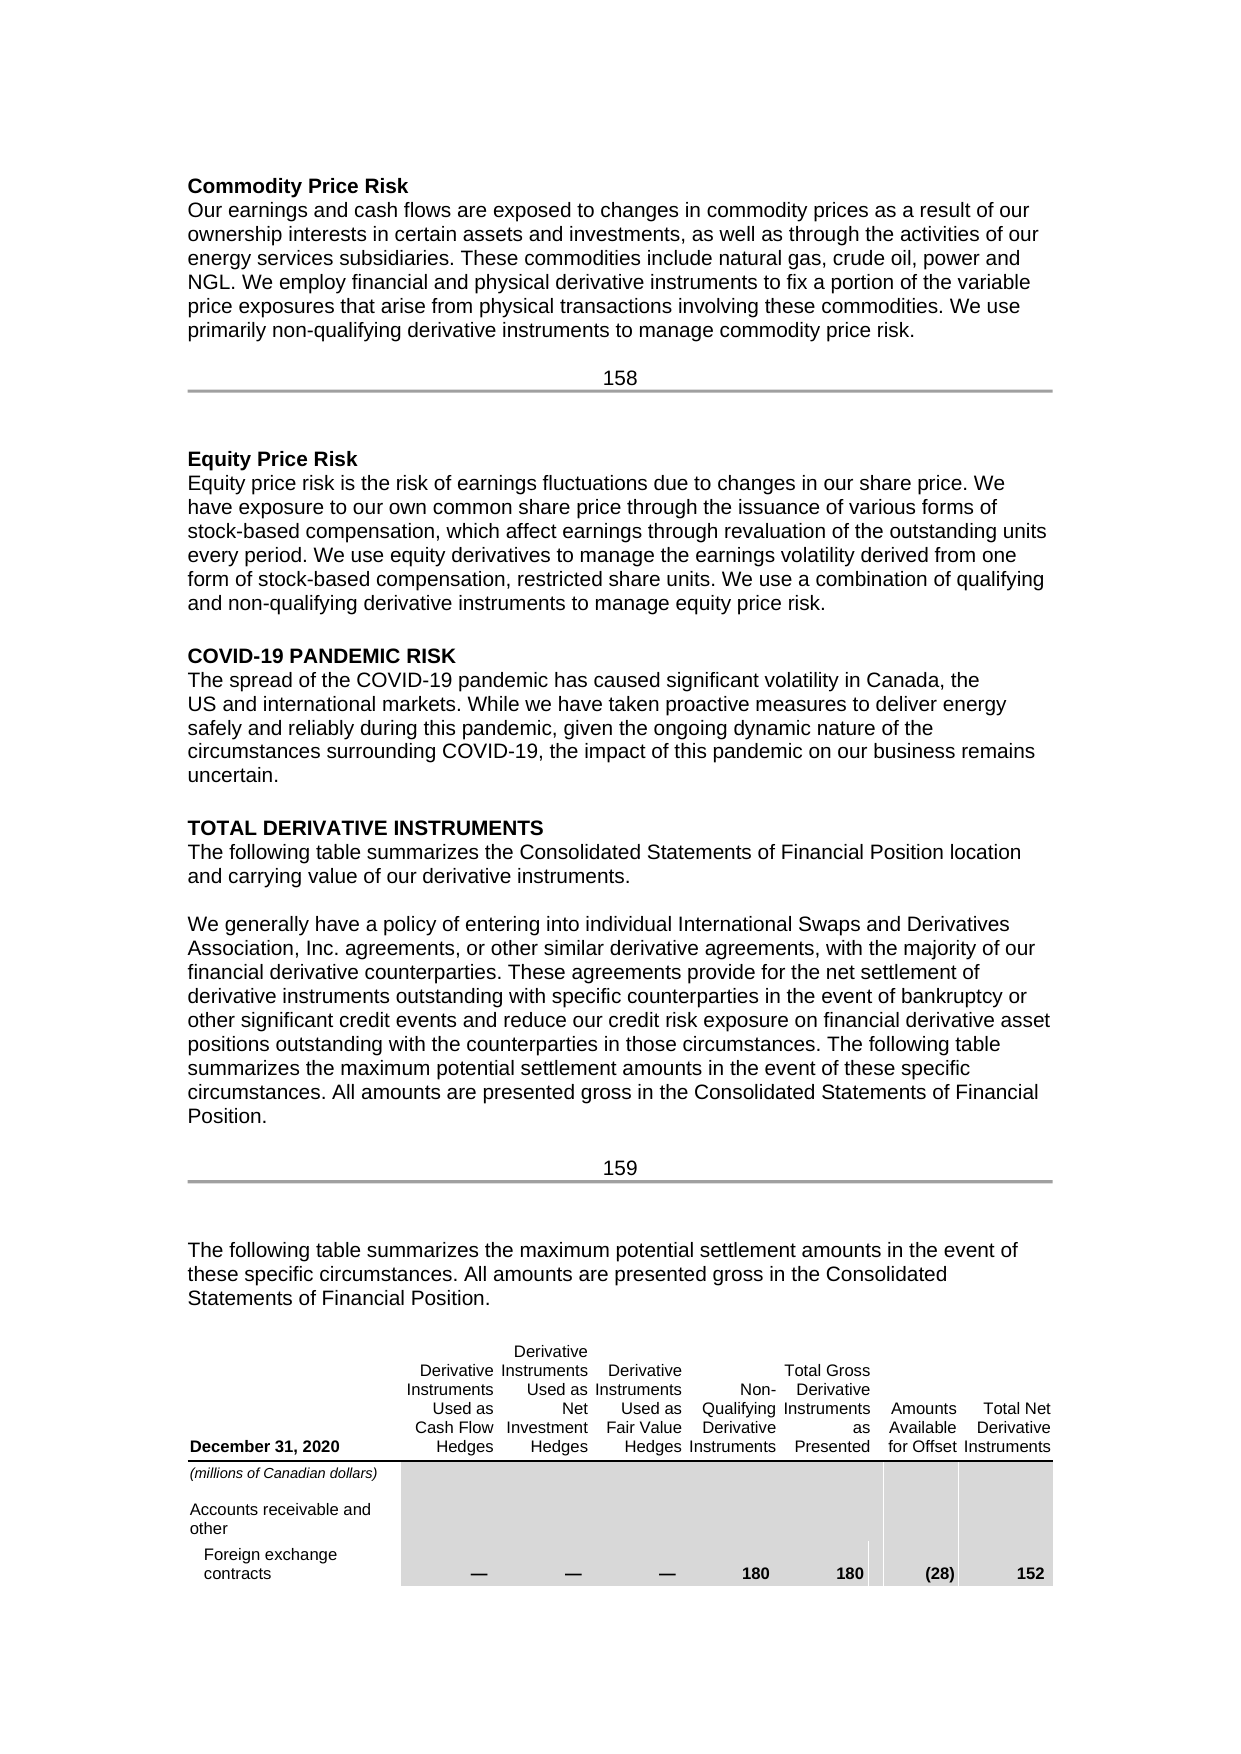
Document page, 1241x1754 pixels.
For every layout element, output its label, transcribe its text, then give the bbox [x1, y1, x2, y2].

text The spread of the COVID-19 pandemic has caused significant volatility in Canada, the US and international markets. While we have taken proactive measures to deliver energy safely and reliably during this pandemic, given the ongoing dynamic nature of the circumstances surrounding COVID-19, the impact of this pandemic on our business remains uncertain. [187, 667, 1053, 787]
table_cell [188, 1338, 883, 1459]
text The following table summarizes the maximum potential settlement amounts in the event of these specific circumstances. All amounts are presented gross in the Consolidated Statements of Financial Position. [187, 1238, 1053, 1309]
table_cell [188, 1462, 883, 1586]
text COVID-19 PANDEMIC RISK [187, 643, 1053, 667]
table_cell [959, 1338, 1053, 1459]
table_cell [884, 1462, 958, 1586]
text 158 [187, 366, 1053, 389]
text The following table summarizes the Consolidated Statements of Financial Position location and carrying value of our derivative instruments. [187, 840, 1053, 888]
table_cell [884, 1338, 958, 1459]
text We generally have a policy of entering into individual International Swaps and Derivatives Association, Inc. agreements, or other similar derivative agreements, with the majority of our financial derivative counterparties. These agreements provide for the net settlement of derivative instruments outstanding with specific counterparties in the event of bankruptcy or other significant credit events and reduce our credit risk exposure on financial derivative asset positions outstanding with the counterparties in those circumstances. The following table summarizes the maximum potential settlement amounts in the event of these specific circumstances. All amounts are presented gross in the Consolidated Statements of Financial Position. [187, 912, 1053, 1127]
text Equity Price Risk [187, 447, 1053, 471]
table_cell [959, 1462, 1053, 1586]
text Equity price risk is the risk of earnings fluctuations due to changes in our share price. We have exposure to our own common share price through the issuance of various forms of stock-based compensation, which affect earnings through revaluation of the outstanding units every period. We use equity derivatives to manage the earnings volatility derived from one form of stock-based compensation, restricted share units. We use a combination of qualifying and non-qualifying derivative instruments to manage equity price risk. [187, 471, 1053, 615]
text 159 [187, 1156, 1053, 1180]
text TOTAL DERIVATIVE INSTRUMENTS [187, 816, 1053, 840]
text Commodity Price Risk [187, 174, 1053, 198]
text Our earnings and cash flows are exposed to changes in commodity prices as a result of our ownership interests in certain assets and investments, as well as through the activities of our energy services subsidiaries. These commodities include natural gas, crude oil, power and NGL. We employ financial and physical derivative instruments to fix a portion of the variable price exposures that arise from physical transactions involving these commodities. We use primarily non-qualifying derivative instruments to manage commodity price risk. [187, 198, 1053, 342]
